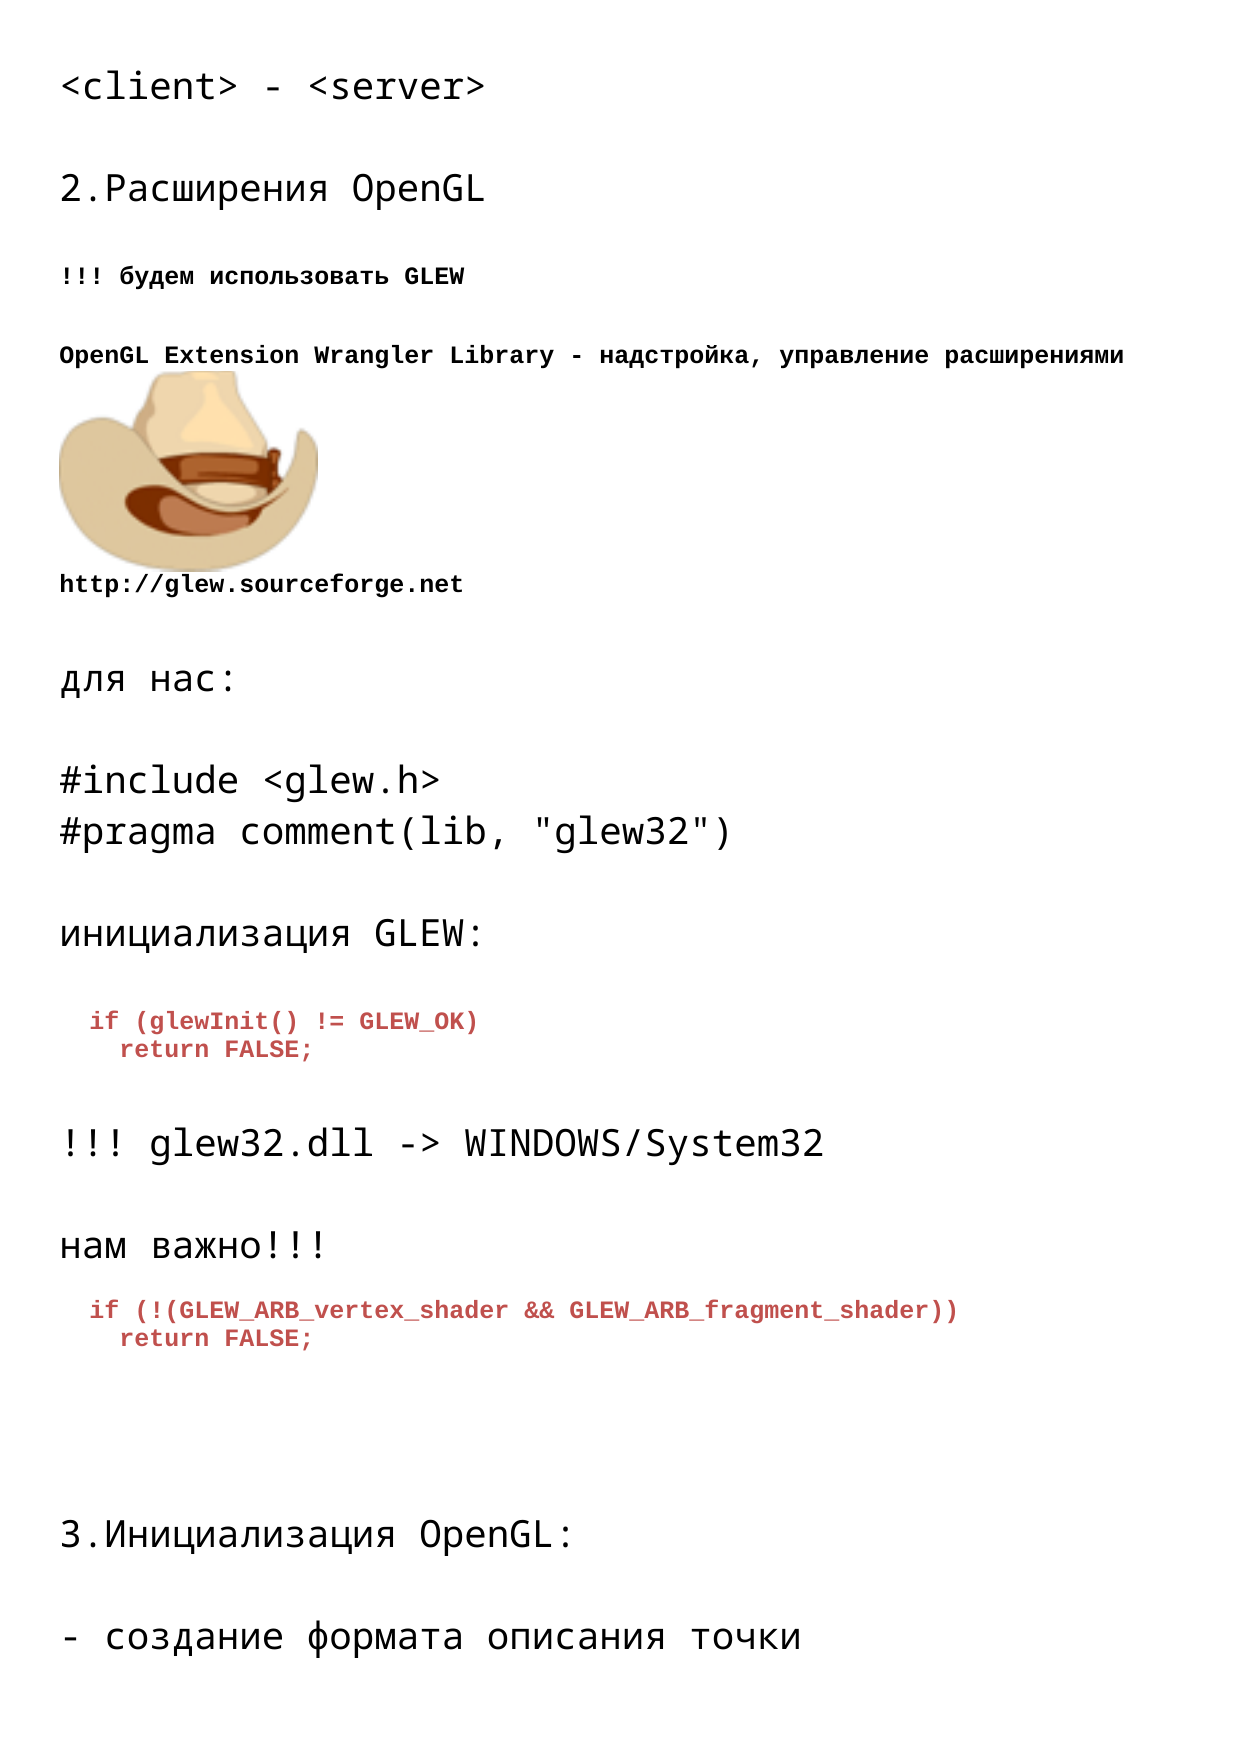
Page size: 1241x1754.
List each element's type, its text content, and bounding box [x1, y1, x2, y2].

text !!! будем использовать GLEW [59, 263, 1181, 292]
text <client> - <server> [59, 59, 1181, 110]
text if (glewInit() != GLEW_OK) [59, 1008, 1181, 1037]
text 3.Инициализация OpenGL: [59, 1507, 1181, 1558]
text инициализация GLEW: [59, 906, 1181, 957]
text 2.Расширения OpenGL [59, 161, 1181, 212]
text #pragma comment(lib, "glew32") [59, 804, 1181, 855]
text !!! glew32.dll -> WINDOWS/System32 [59, 1116, 1181, 1167]
text - создание формата описания точки [59, 1609, 1181, 1660]
text if (!(GLEW_ARB_vertex_shader && GLEW_ARB_fragment_shader)) [59, 1297, 1181, 1326]
text нам важно!!! [59, 1218, 1181, 1269]
text http://glew.sourceforge.net [59, 572, 1181, 600]
picture [59, 371, 318, 572]
text OpenGL Extension Wrangler Library - надстройка, управление расширениями [59, 343, 1181, 371]
text return FALSE; [59, 1037, 1181, 1065]
text для нас: [59, 651, 1181, 702]
text return FALSE; [59, 1326, 1181, 1354]
text #include <glew.h> [59, 753, 1181, 804]
